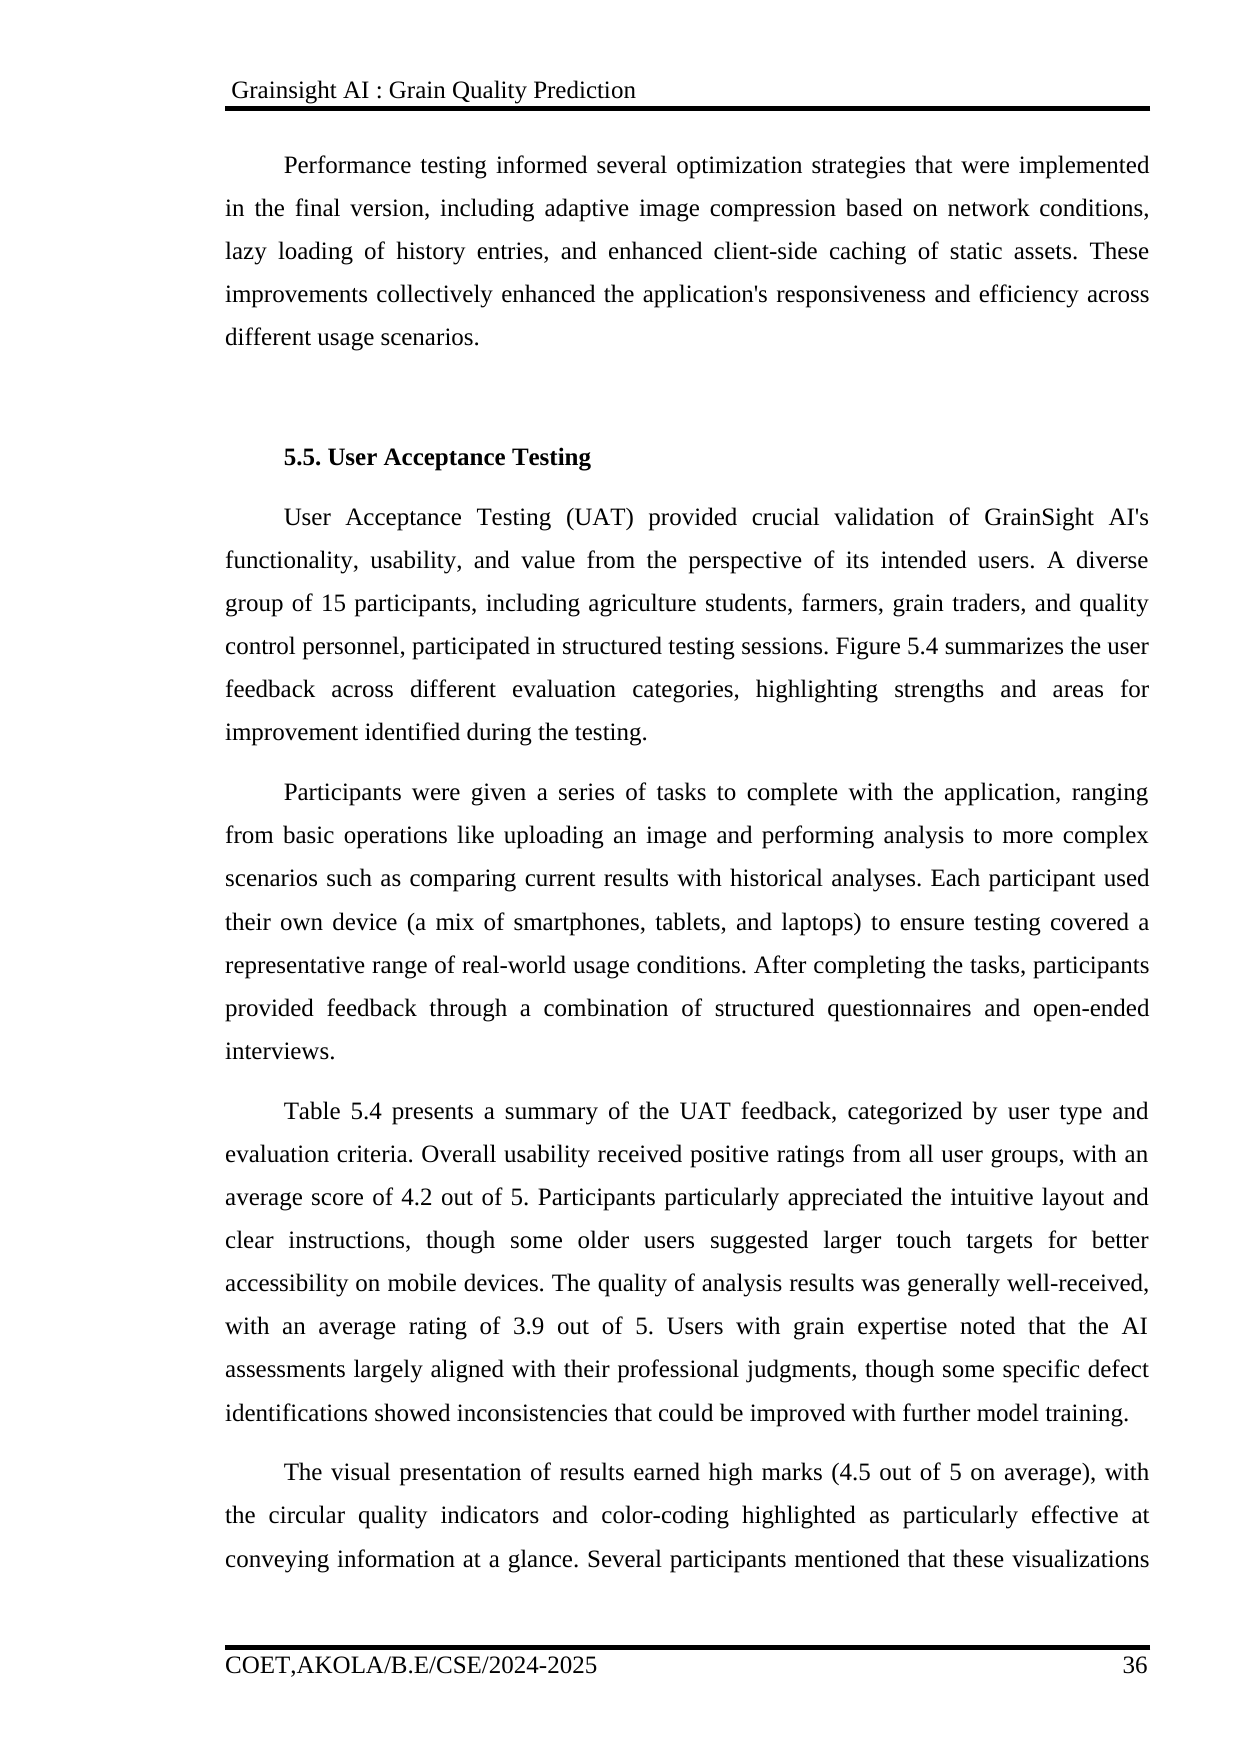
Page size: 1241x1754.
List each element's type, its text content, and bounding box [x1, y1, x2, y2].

text Performance testing informed several optimization strategies that were implemented in the final version, including adaptive image compression based on network conditions, lazy loading of history entries, and enhanced client-side caching of static assets. These improvements collectively enhanced the application's responsiveness and efficiency across different usage scenarios. [225, 150, 1150, 351]
text Participants were given a series of tasks to complete with the application, ranging from basic operations like uploading an image and performing analysis to more complex scenarios such as comparing current results with historical analyses. Each participant used their own device (a mix of smartphones, tablets, and laptops) to ensure testing covered a representative range of real-world usage conditions. After completing the tasks, participants provided feedback through a combination of structured questionnaires and open-ended interviews. [225, 777, 1150, 1065]
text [225, 1457, 1150, 1572]
text User Acceptance Testing (UAT) provided crucial validation of GrainSight AI's functionality, usability, and value from the perspective of its intended users. A diverse group of 15 participants, including agriculture students, farmers, grain traders, and quality control personnel, participated in structured testing sessions. Figure 5.4 summarizes the user feedback across different evaluation categories, highlighting strengths and areas for improvement identified during the testing. [225, 502, 1150, 746]
text 5.5. User Acceptance Testing [225, 442, 1150, 471]
text Table 5.4 presents a summary of the UAT feedback, categorized by user type and evaluation criteria. Overall usability received positive ratings from all user groups, with an average score of 4.2 out of 5. Participants particularly appreciated the intuitive layout and clear instructions, though some older users suggested larger touch targets for better accessibility on mobile devices. The quality of analysis results was generally well-received, with an average rating of 3.9 out of 5. Users with grain expertise noted that the AI assessments largely aligned with their professional judgments, though some specific defect identifications showed inconsistencies that could be improved with further model training. [225, 1096, 1150, 1426]
